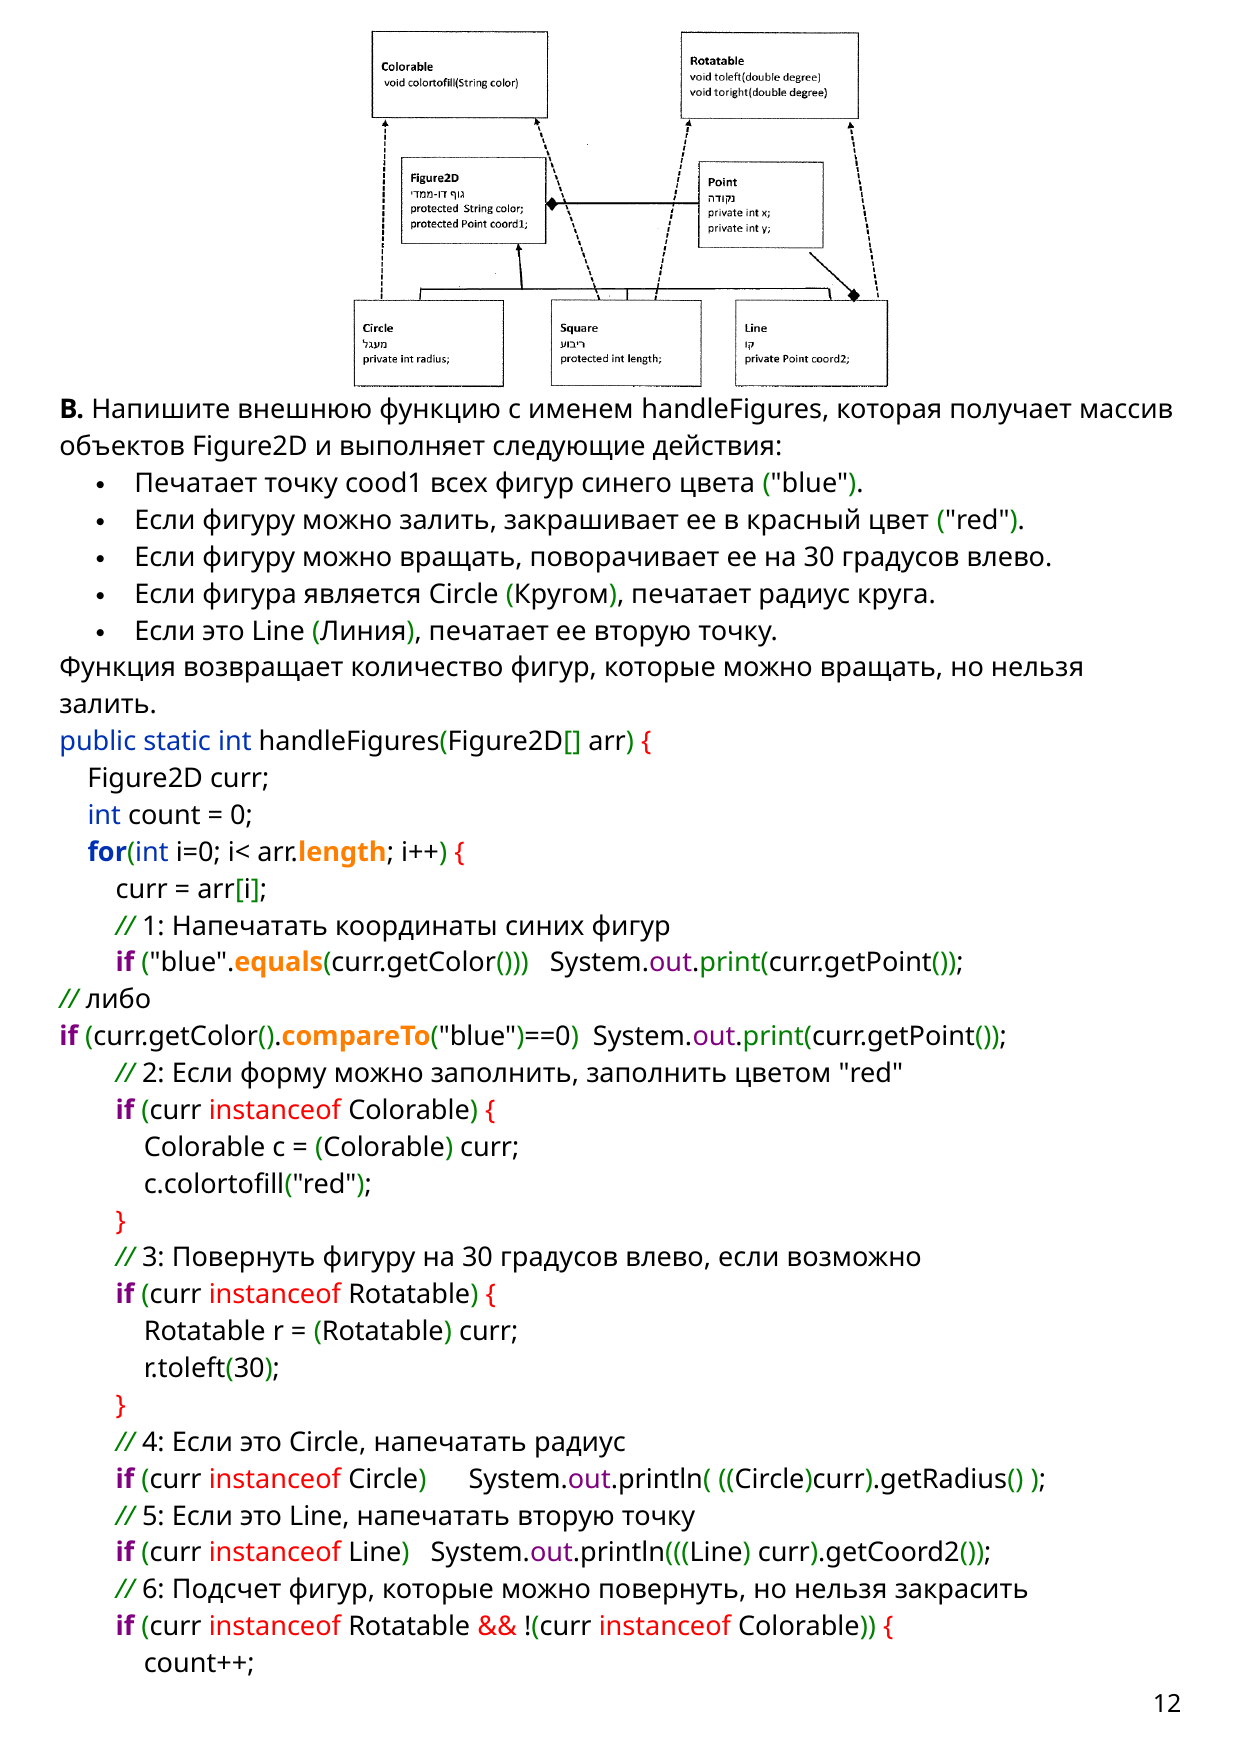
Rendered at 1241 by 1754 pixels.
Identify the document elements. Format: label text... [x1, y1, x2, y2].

list Если фигура является Circle (Кругом), печатает радиус круга. [97, 574, 1181, 611]
text // либо if (curr.getColor().compareTo("blue")==0) System.out.print(curr.getPoint()); [59, 980, 1181, 1053]
list Если фигуру можно вращать, поворачивает ее на 30 градусов влево. [97, 537, 1181, 574]
text public static int handleFigures(Figure2D[] arr) { Figure2D curr; int count = 0; for(int i=0; i< arr.length; i++) { curr = arr[i]; // 1: Напечатать координаты синих фигур if ("blue".equals(curr.getColor())) System.out.print(curr.getPoint()); [59, 722, 1181, 980]
picture [349, 29, 891, 390]
list Печатает точку cood1 всех фигур синего цвета ("blue"). [97, 463, 1181, 500]
text Функция возвращает количество фигур, которые можно вращать, но нельзя залить. [59, 648, 1181, 722]
list Если фигуру можно залить, закрашивает ее в красный цвет ("red"). [97, 500, 1181, 537]
text В. Напишите внешнюю функцию с именем handleFigures, которая получает массив объектов Figure2D и выполняет следующие действия: [59, 390, 1181, 463]
list Если это Line (Линия), печатает ее вторую точку. [97, 611, 1181, 648]
